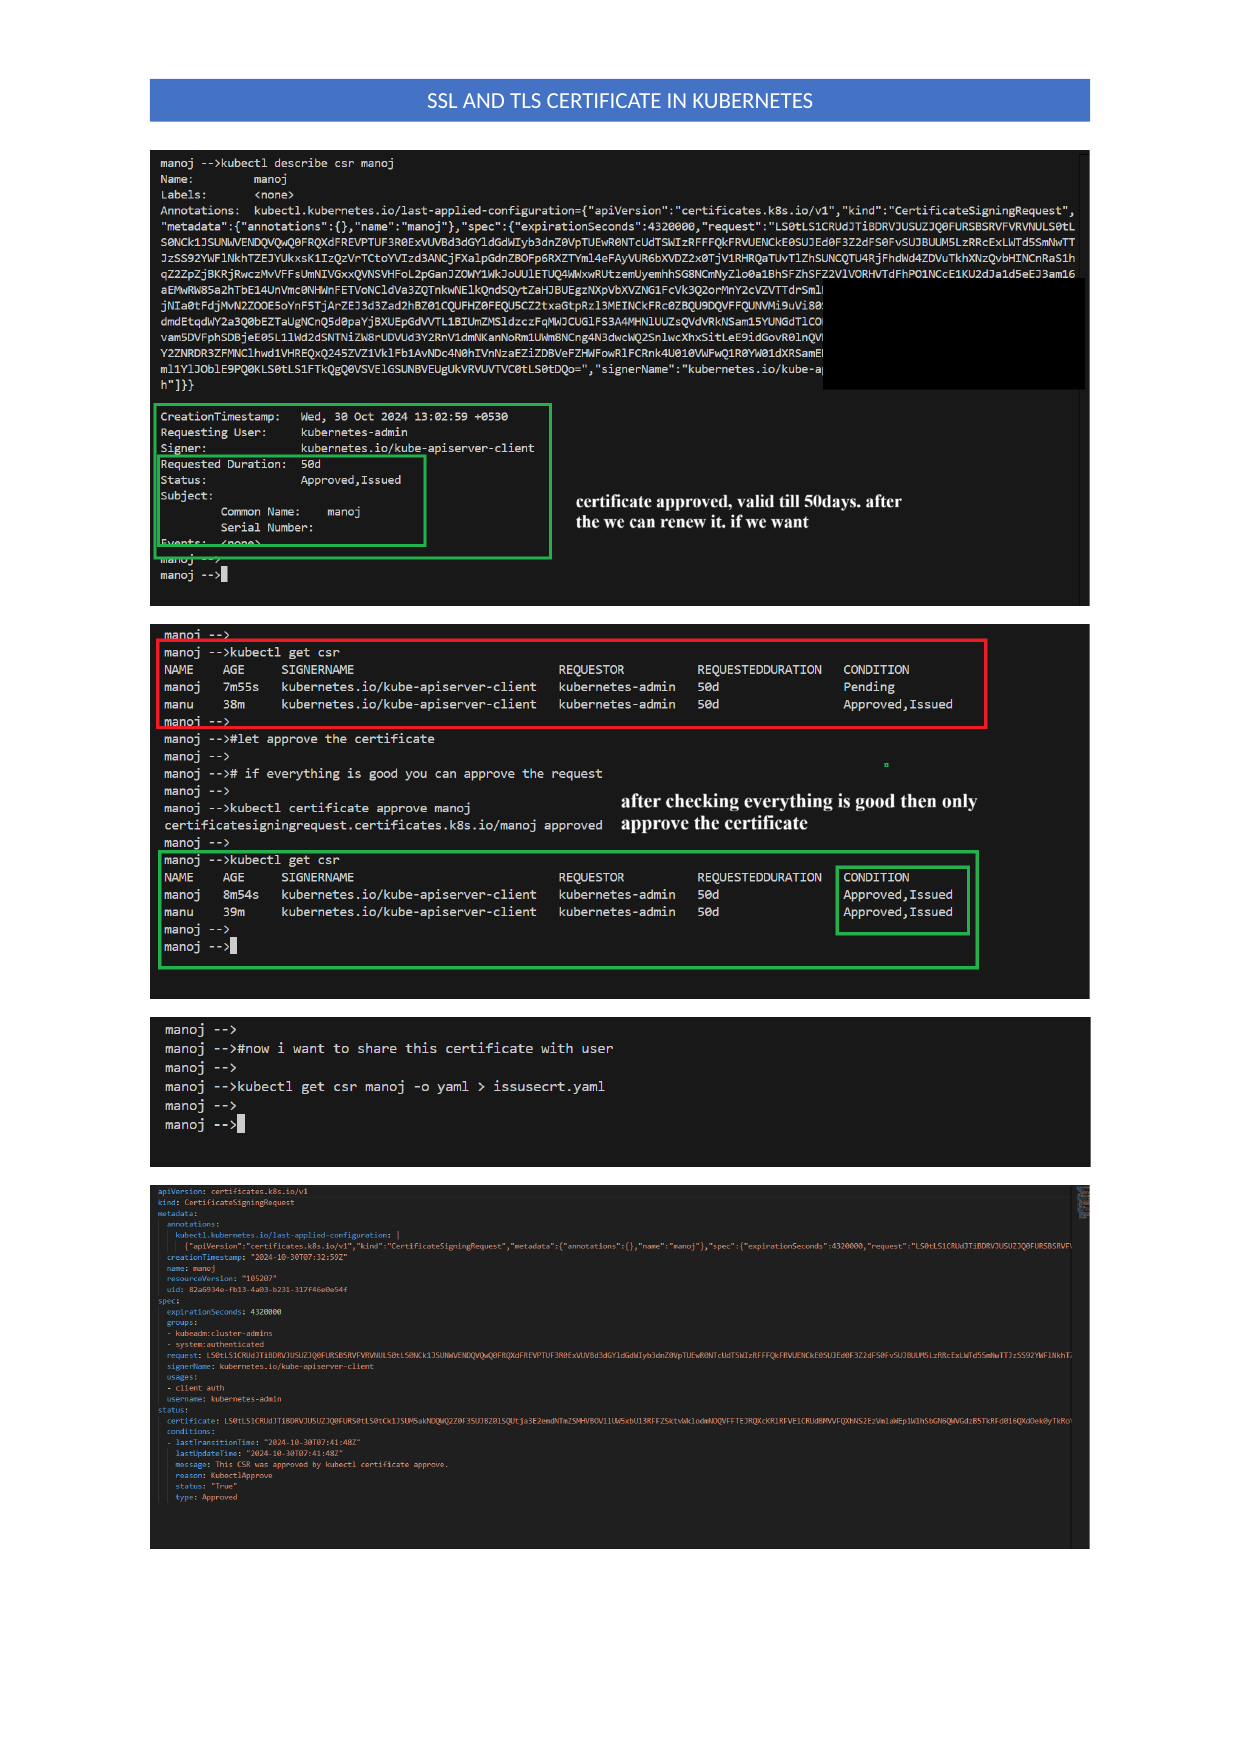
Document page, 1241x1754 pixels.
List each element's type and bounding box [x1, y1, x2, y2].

picture [150, 150, 1090, 606]
picture [150, 1185, 1090, 1549]
picture [150, 1017, 1091, 1167]
picture [150, 624, 1090, 999]
